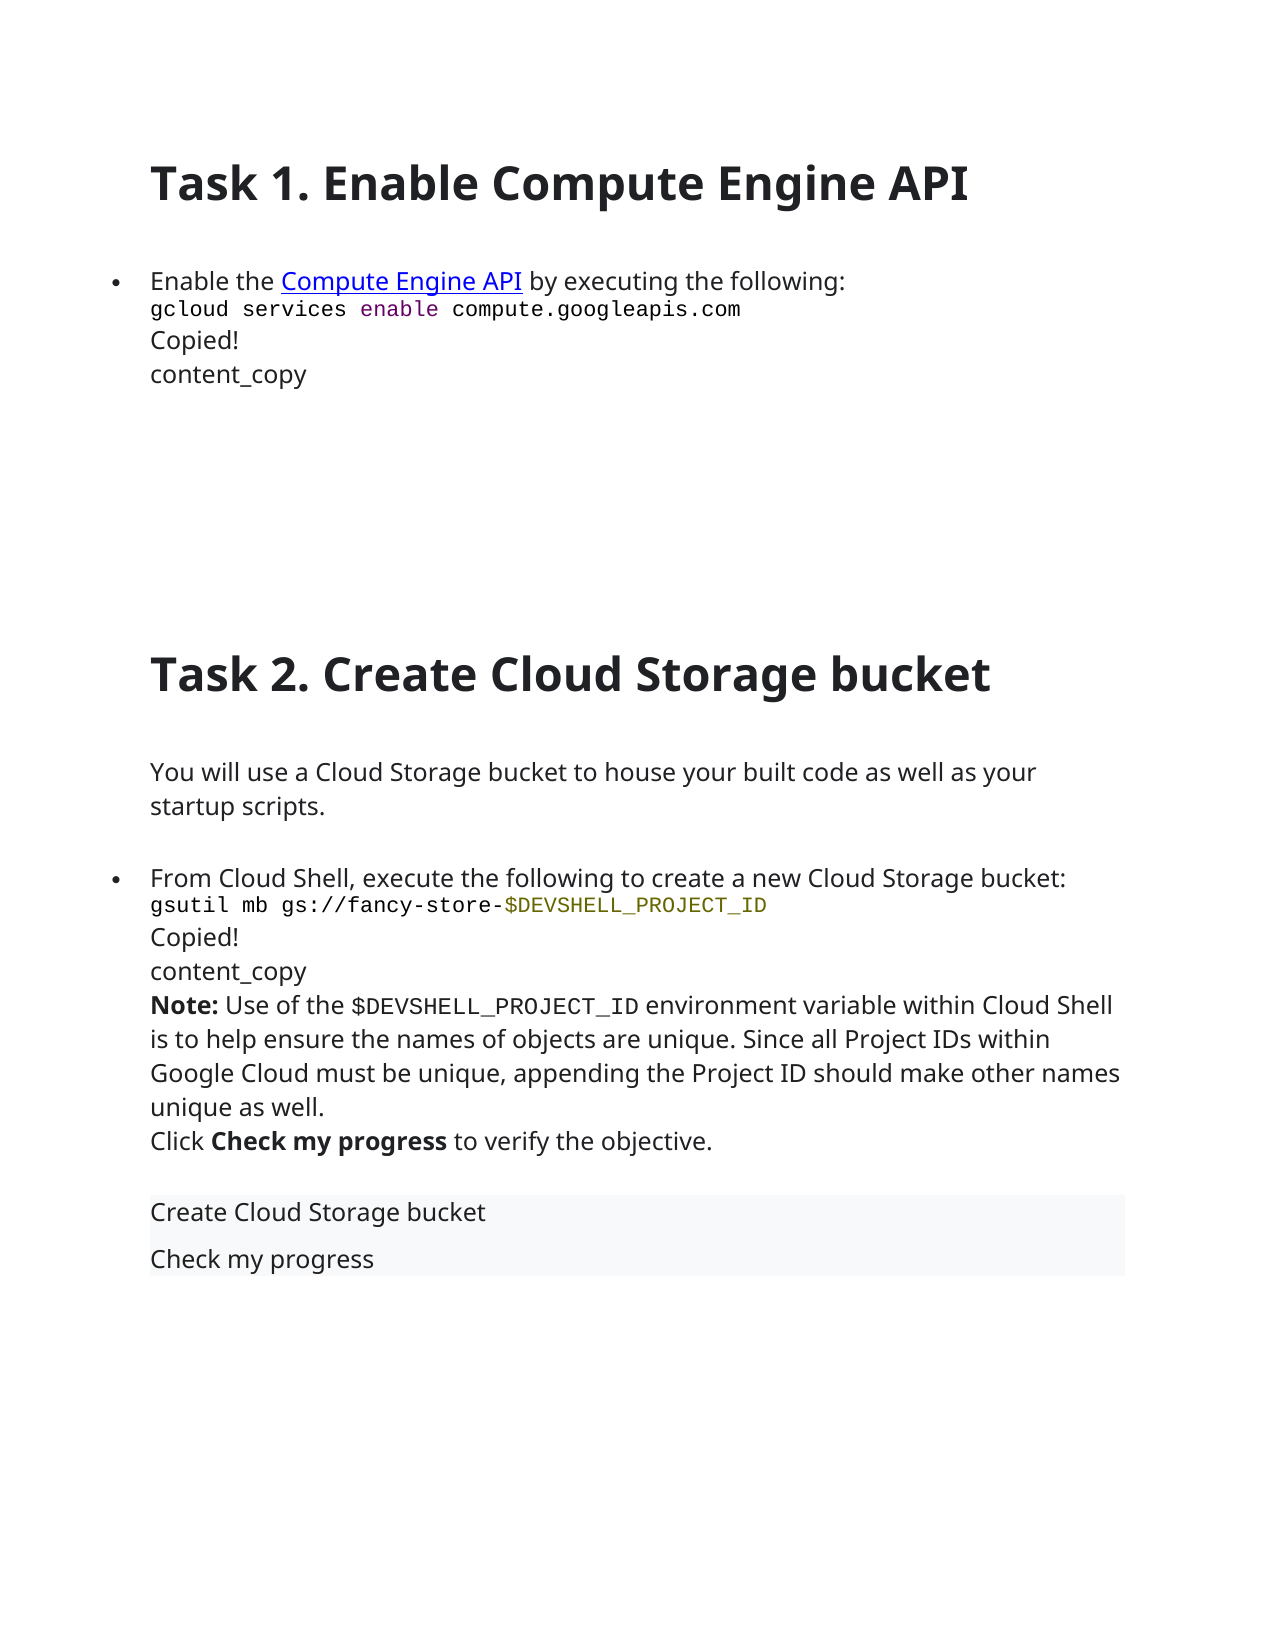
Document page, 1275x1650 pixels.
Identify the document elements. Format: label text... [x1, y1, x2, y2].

text Task 1. Enable Compute Engine API [150, 150, 1125, 214]
text gsutil mb gs://fancy-store-$DEVSHELL_PROJECT_ID [150, 894, 1125, 919]
list Enable the Compute Engine API by executing the following: [112, 264, 1125, 298]
text Note: Use of the $DEVSHELL_PROJECT_ID environment variable within Cloud Shell is to help ensure the names of objects are unique. Since all Project IDs within Google Cloud must be unique, appending the Project ID should make other names unique as well. [150, 987, 1125, 1123]
text Check my progress [150, 1242, 1125, 1276]
text You will use a Cloud Storage bucket to house your built code as well as your startup scripts. [150, 755, 1125, 823]
text gcloud services enable compute.googleapis.com [150, 298, 1125, 323]
text Create Cloud Storage bucket [150, 1195, 1125, 1229]
text content_copy [150, 357, 1125, 391]
text Click Check my progress to verify the objective. [150, 1123, 1125, 1158]
text content_copy [150, 953, 1125, 987]
list From Cloud Shell, execute the following to create a new Cloud Storage bucket: [112, 860, 1125, 894]
text Copied! [150, 919, 1125, 953]
text Task 2. Create Cloud Storage bucket [150, 641, 1125, 705]
text Copied! [150, 323, 1125, 357]
